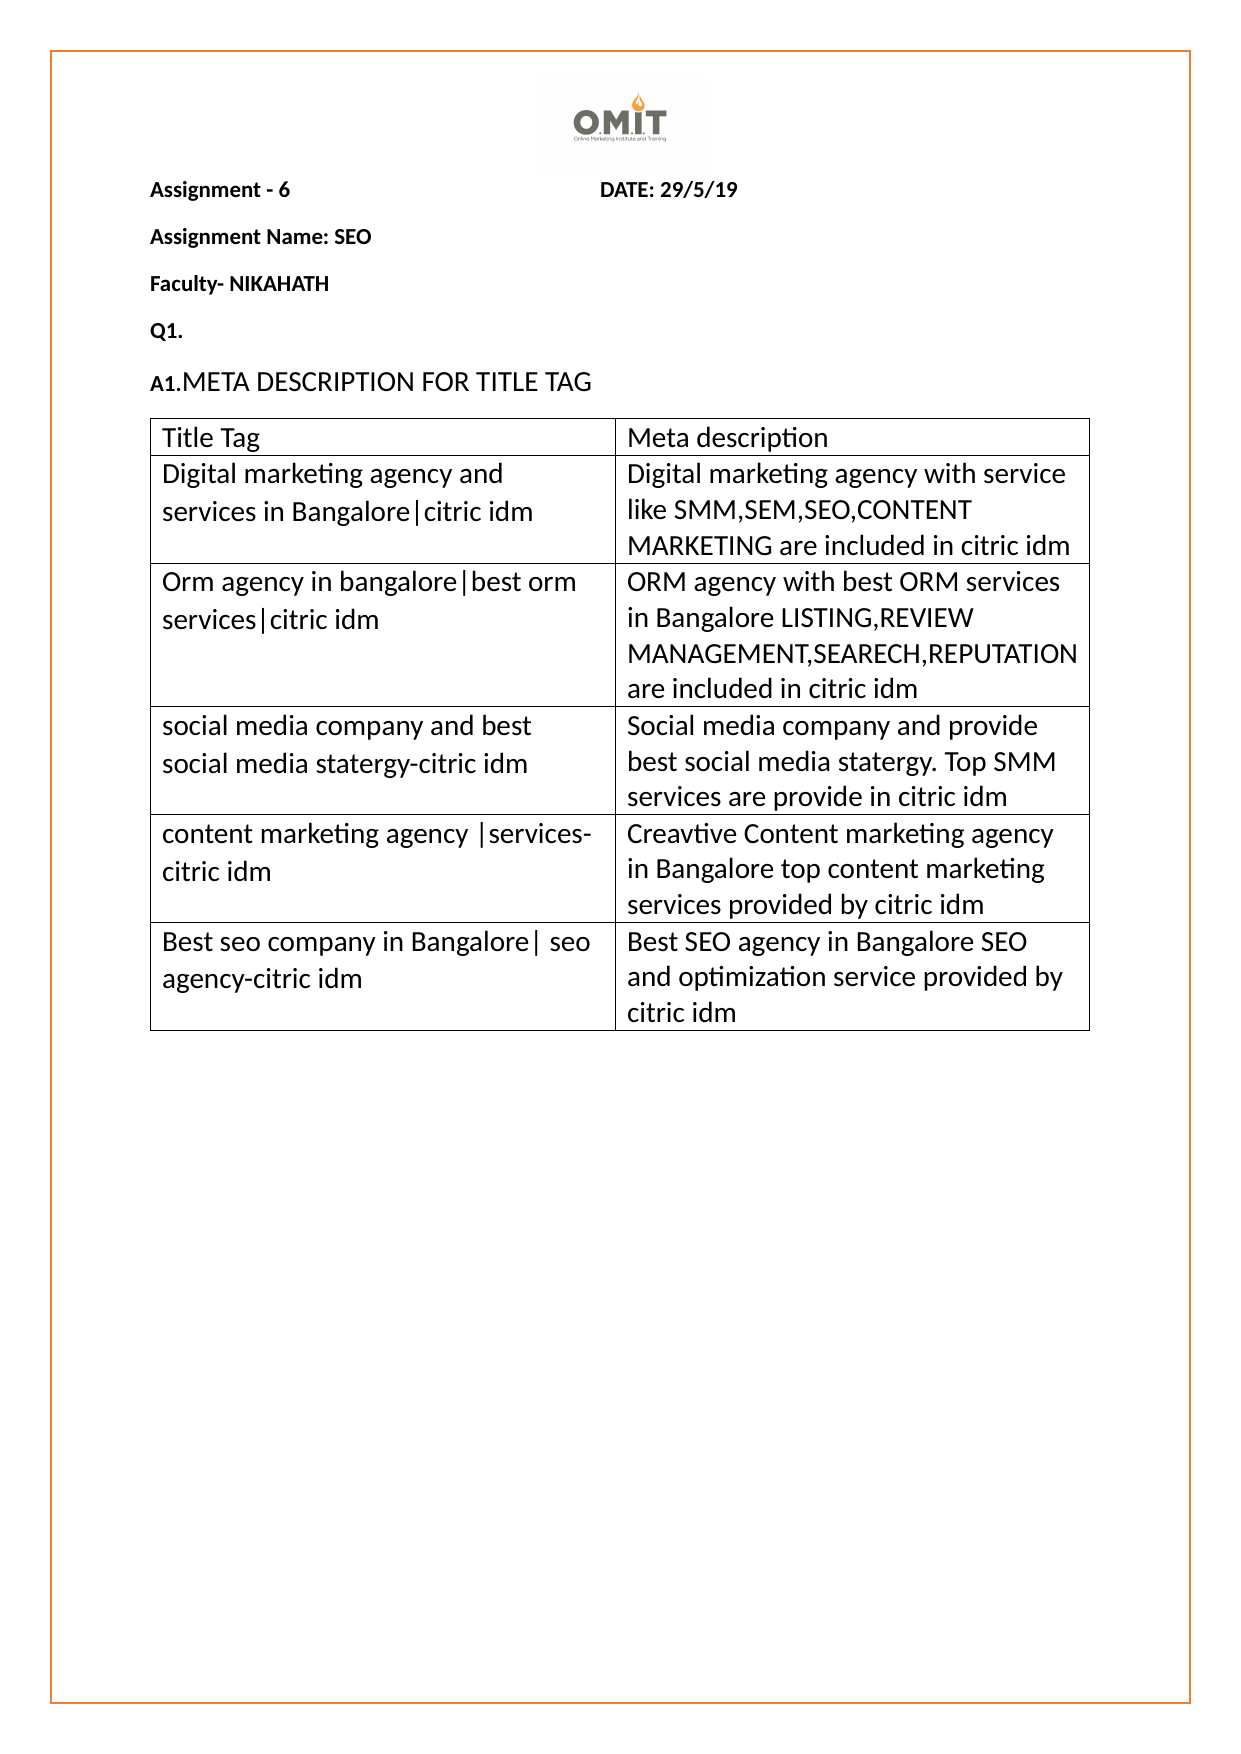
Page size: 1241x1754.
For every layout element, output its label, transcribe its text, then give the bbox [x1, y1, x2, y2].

table_header Meta description [616, 419, 1089, 454]
table_header Title Tag [151, 419, 615, 454]
table_cell Creavtive Content marketing agency in Bangalore top content marketing services provided by citric idm [616, 815, 1089, 922]
table_cell ORM agency with best ORM services in Bangalore LISTING,REVIEW MANAGEMENT,SEARECH,REPUTATION are included in citric idm [616, 564, 1089, 706]
table_cell Digital marketing agency with service like SMM,SEM,SEO,CONTENT MARKETING are included in citric idm [616, 456, 1089, 562]
table_cell Social media company and provide best social media statergy. Top SMM services are provide in citric idm [616, 707, 1089, 814]
text Faculty- NIKAHATH [150, 269, 1090, 297]
text Assignment Name: SEO [150, 222, 1090, 250]
table_cell content marketing agency |services-citric idm [151, 815, 615, 922]
table_cell Orm agency in bangalore|best orm services|citric idm [151, 564, 615, 706]
picture [531, 73, 709, 176]
table_cell Digital marketing agency and services in Bangalore|citric idm [151, 456, 615, 562]
text Q1. [150, 316, 1090, 344]
table_cell social media company and best social media statergy-citric idm [151, 707, 615, 814]
text A1.META DESCRIPTION FOR TITLE TAG [150, 363, 1090, 398]
table_cell Best seo company in Bangalore| seo agency-citric idm [151, 923, 615, 1030]
text Assignment - 6 DATE: 29/5/19 [150, 175, 1090, 203]
table_cell Best SEO agency in Bangalore SEO and optimization service provided by citric idm [616, 923, 1089, 1030]
